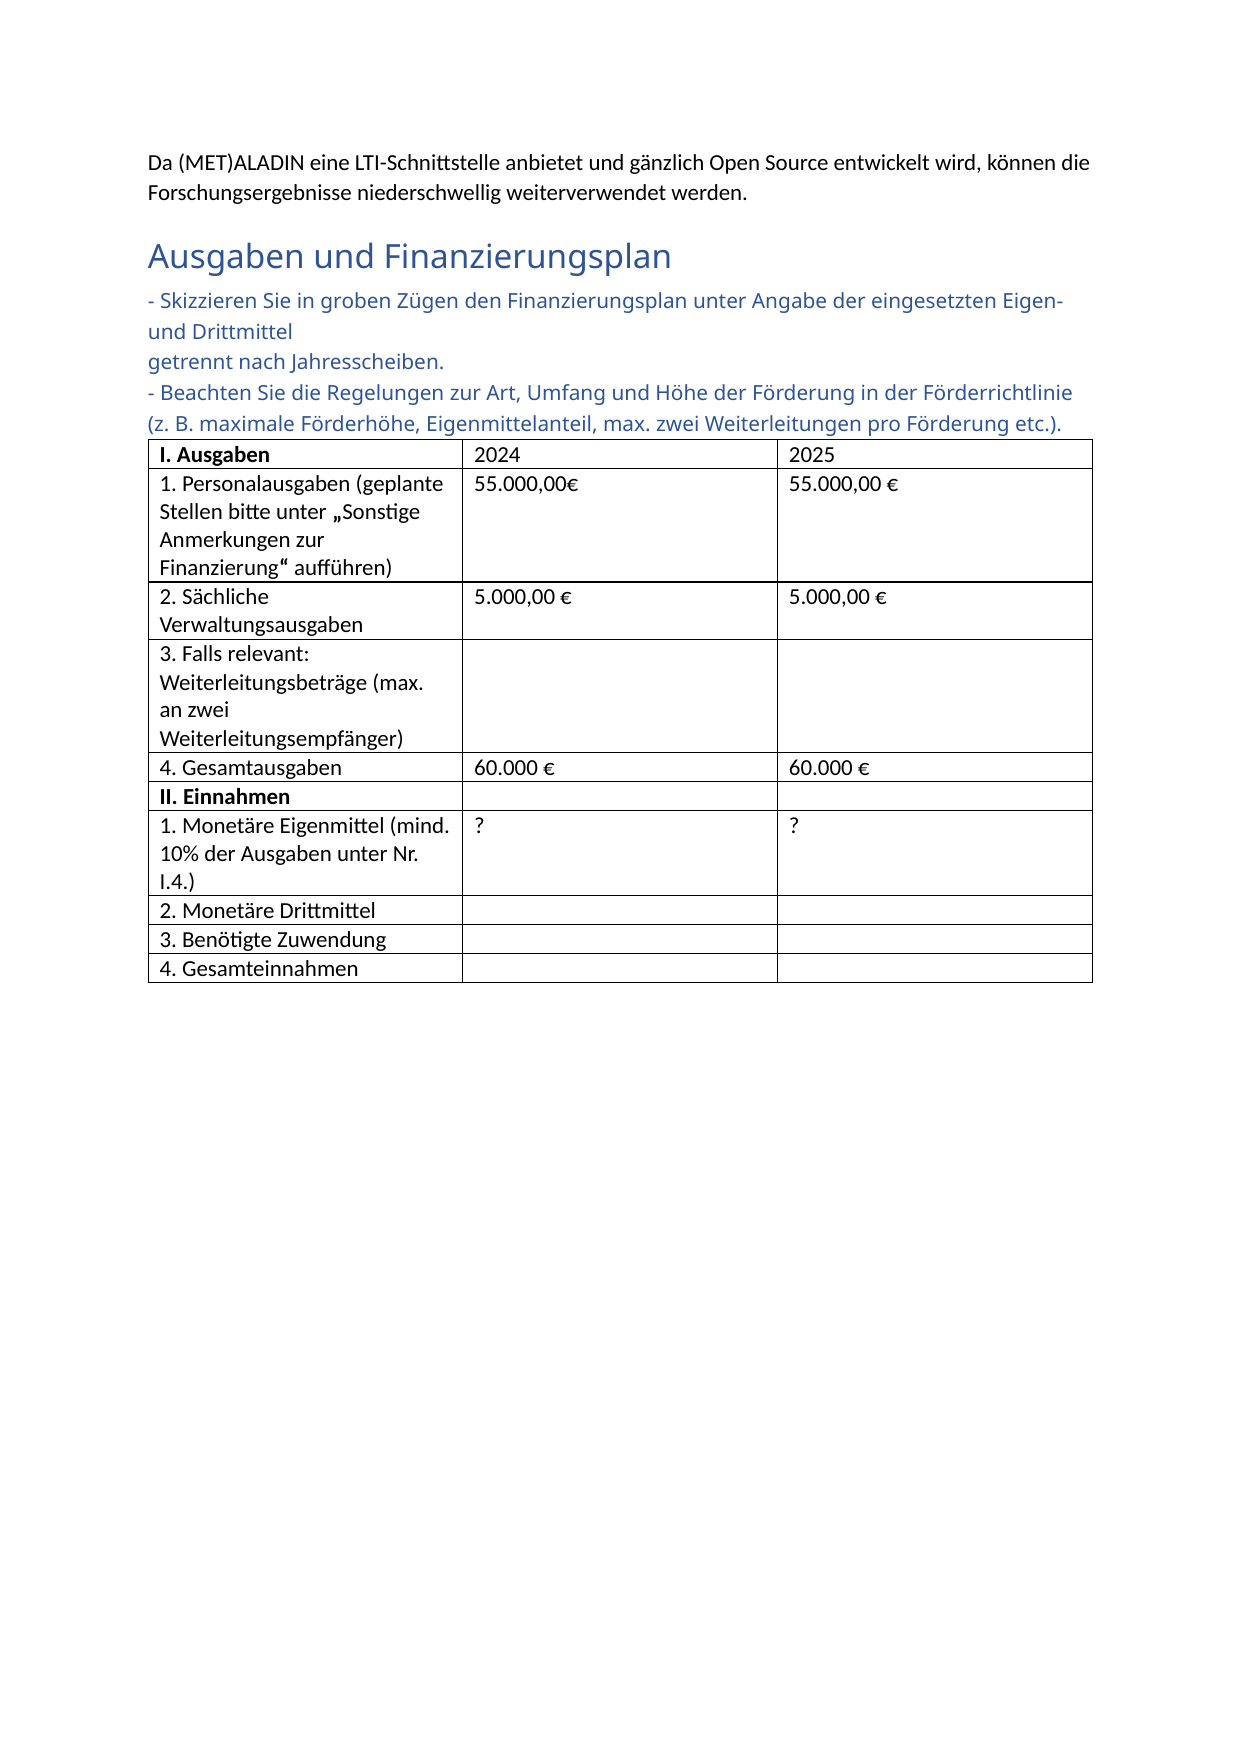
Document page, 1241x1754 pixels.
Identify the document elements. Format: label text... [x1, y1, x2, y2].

table_cell [778, 925, 1092, 953]
table_cell 4. Gesamtausgaben [149, 753, 462, 781]
table_cell 5.000,00 € [463, 583, 777, 638]
table_header 2025 [778, 440, 1092, 468]
table_cell 55.000,00 € [778, 469, 1092, 581]
table_header 2024 [463, 440, 777, 468]
table_cell [778, 640, 1092, 752]
table_cell 2. Monetäre Drittmittel [149, 896, 462, 924]
table_cell ? [463, 811, 777, 895]
text Da (MET)ALADIN eine LTI-Schnittstelle anbietet und gänzlich Open Source entwickelt wird, können die Forschungsergebnisse niederschwellig weiterverwendet werden. [148, 148, 1093, 206]
table_cell [463, 896, 777, 924]
table_cell ? [778, 811, 1092, 895]
subtitle - Skizzieren Sie in groben Zügen den Finanzierungsplan unter Angabe der eingesetzten Eigen- und Drittmittel getrennt nach Jahresscheiben. - Beachten Sie die Regelungen zur Art, Umfang und Höhe der Förderung in der Förderrichtlinie (z. B. maximale Förderhöhe, Eigenmittelanteil, max. zwei Weiterleitungen pro Förderung etc.). [148, 286, 1093, 437]
subtitle Ausgaben und Finanzierungsplan [148, 233, 1093, 278]
table_cell II. Einnahmen [149, 782, 462, 810]
table_header I. Ausgaben [149, 440, 462, 468]
table_cell 1. Monetäre Eigenmittel (mind. 10% der Ausgaben unter Nr. I.4.) [149, 811, 462, 895]
table_cell 5.000,00 € [778, 583, 1092, 638]
table_cell 1. Personalausgaben (geplante Stellen bitte unter „Sonstige Anmerkungen zur Finanzierung“ aufführen) [149, 469, 462, 581]
table_cell [463, 925, 777, 953]
table_cell 4. Gesamteinnahmen [149, 954, 462, 982]
table_cell 60.000 € [463, 753, 777, 781]
table_cell [463, 954, 777, 982]
table_cell 3. Benötigte Zuwendung [149, 925, 462, 953]
table_cell [778, 954, 1092, 982]
table_cell [778, 896, 1092, 924]
table_cell [778, 782, 1092, 810]
table_cell 55.000,00€ [463, 469, 777, 581]
table_cell 60.000 € [778, 753, 1092, 781]
table_cell [463, 782, 777, 810]
table_cell 2. Sächliche Verwaltungsausgaben [149, 583, 462, 638]
table_cell [463, 640, 777, 752]
table_cell 3. Falls relevant: Weiterleitungsbeträge (max. an zwei Weiterleitungsempfänger) [149, 640, 462, 752]
